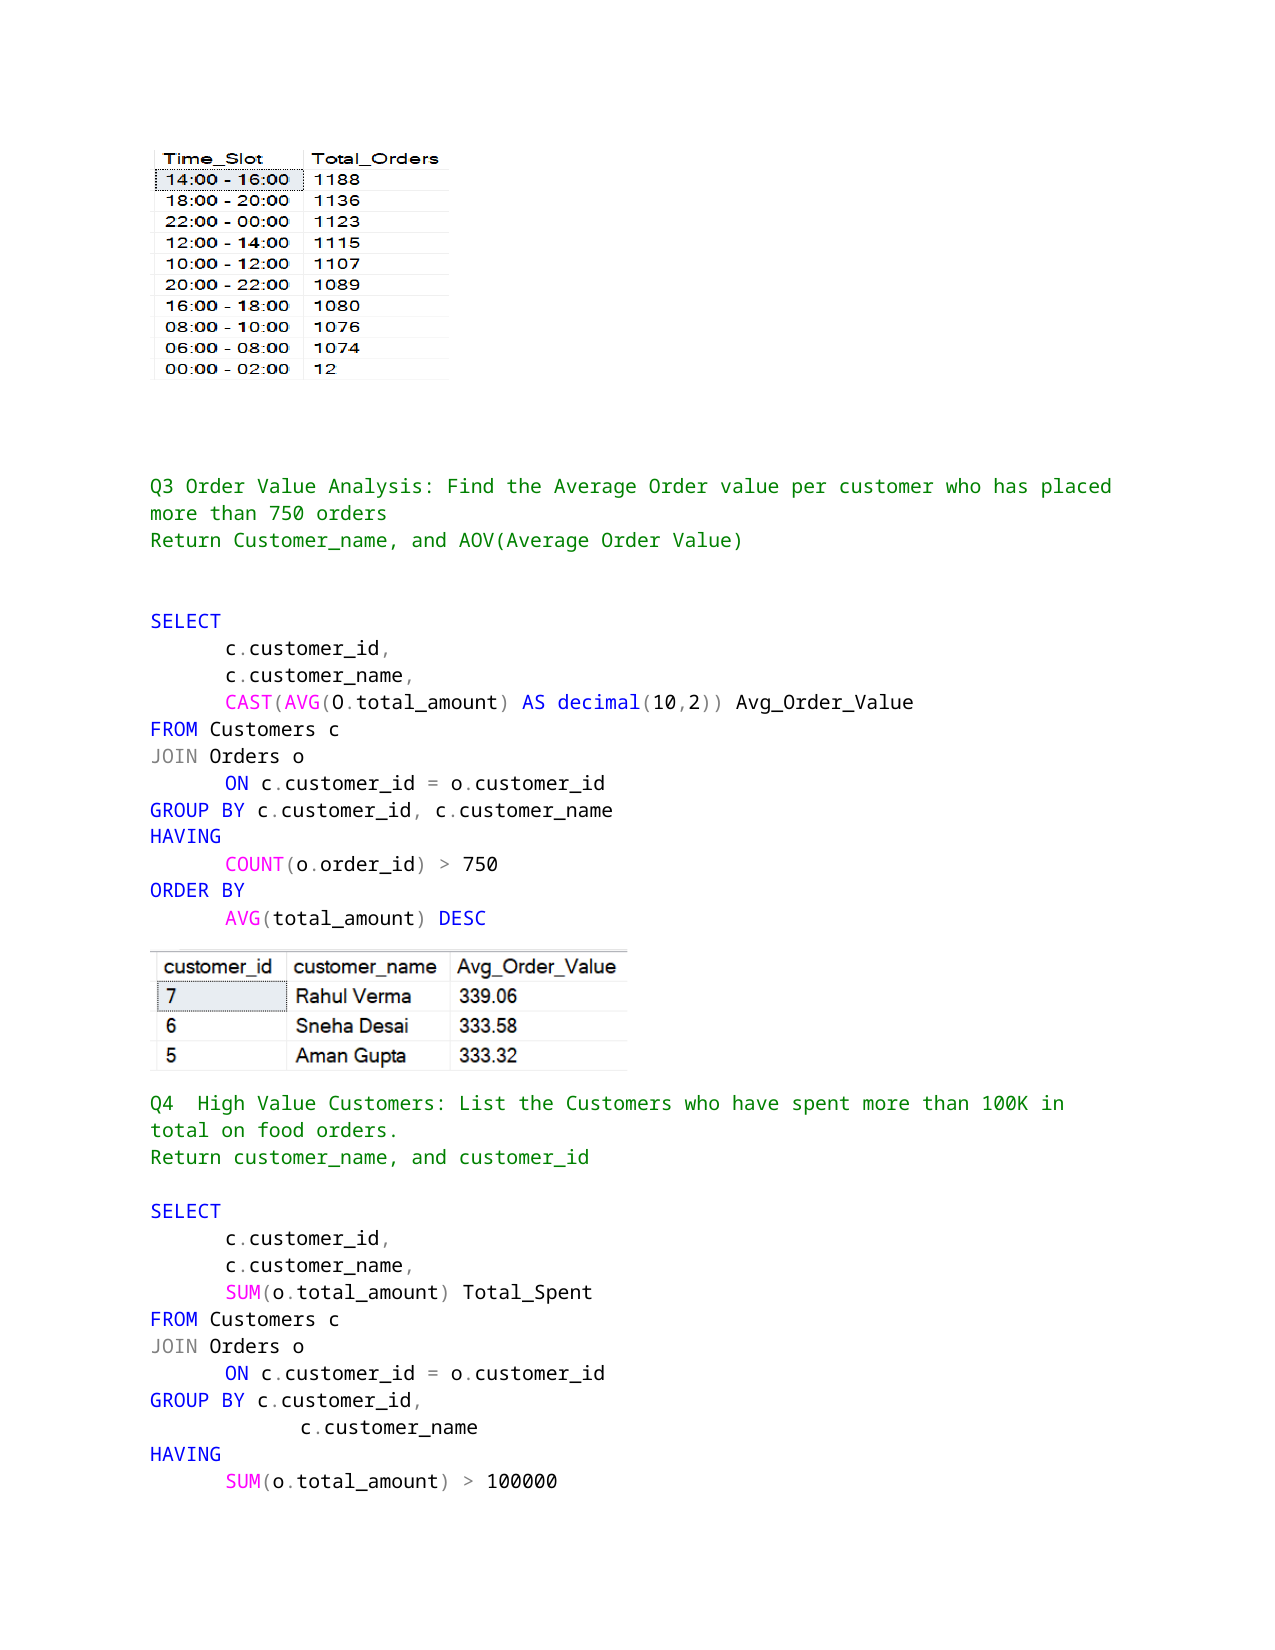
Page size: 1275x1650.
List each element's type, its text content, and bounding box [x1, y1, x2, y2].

text SELECT [150, 1197, 1125, 1224]
text JOIN Orders o [150, 742, 1125, 769]
text Q4 High Value Customers: List the Customers who have spent more than 100K in total on food orders. [150, 1089, 1125, 1143]
picture [150, 150, 449, 380]
text HAVING [150, 823, 1125, 850]
text COUNT(o.order_id) > 750 [150, 850, 1125, 877]
text CAST(AVG(O.total_amount) AS decimal(10,2)) Avg_Order_Value [150, 688, 1125, 715]
text FROM Customers c [150, 715, 1125, 742]
text c.customer_name, [150, 1251, 1125, 1278]
text GROUP BY c.customer_id, [150, 1386, 1125, 1413]
text SUM(o.total_amount) Total_Spent [150, 1278, 1125, 1305]
text SUM(o.total_amount) > 100000 [150, 1467, 1125, 1494]
text SELECT [150, 607, 1125, 634]
text Return Customer_name, and AOV(Average Order Value) [150, 526, 1125, 553]
text GROUP BY c.customer_id, c.customer_name [150, 796, 1125, 823]
text AVG(total_amount) DESC [150, 904, 1125, 931]
text c.customer_id, [150, 634, 1125, 661]
text JOIN Orders o [150, 1332, 1125, 1359]
text Q3 Order Value Analysis: Find the Average Order value per customer who has placed more than 750 orders [150, 472, 1125, 526]
text ON c.customer_id = o.customer_id [150, 1359, 1125, 1386]
text c.customer_name, [150, 661, 1125, 688]
text c.customer_id, [150, 1224, 1125, 1251]
text c.customer_name [150, 1413, 1125, 1440]
text HAVING [150, 1440, 1125, 1467]
text ON c.customer_id = o.customer_id [150, 769, 1125, 796]
text Return customer_name, and customer_id [150, 1143, 1125, 1170]
text FROM Customers c [150, 1305, 1125, 1332]
picture [150, 949, 628, 1071]
text ORDER BY [150, 877, 1125, 904]
